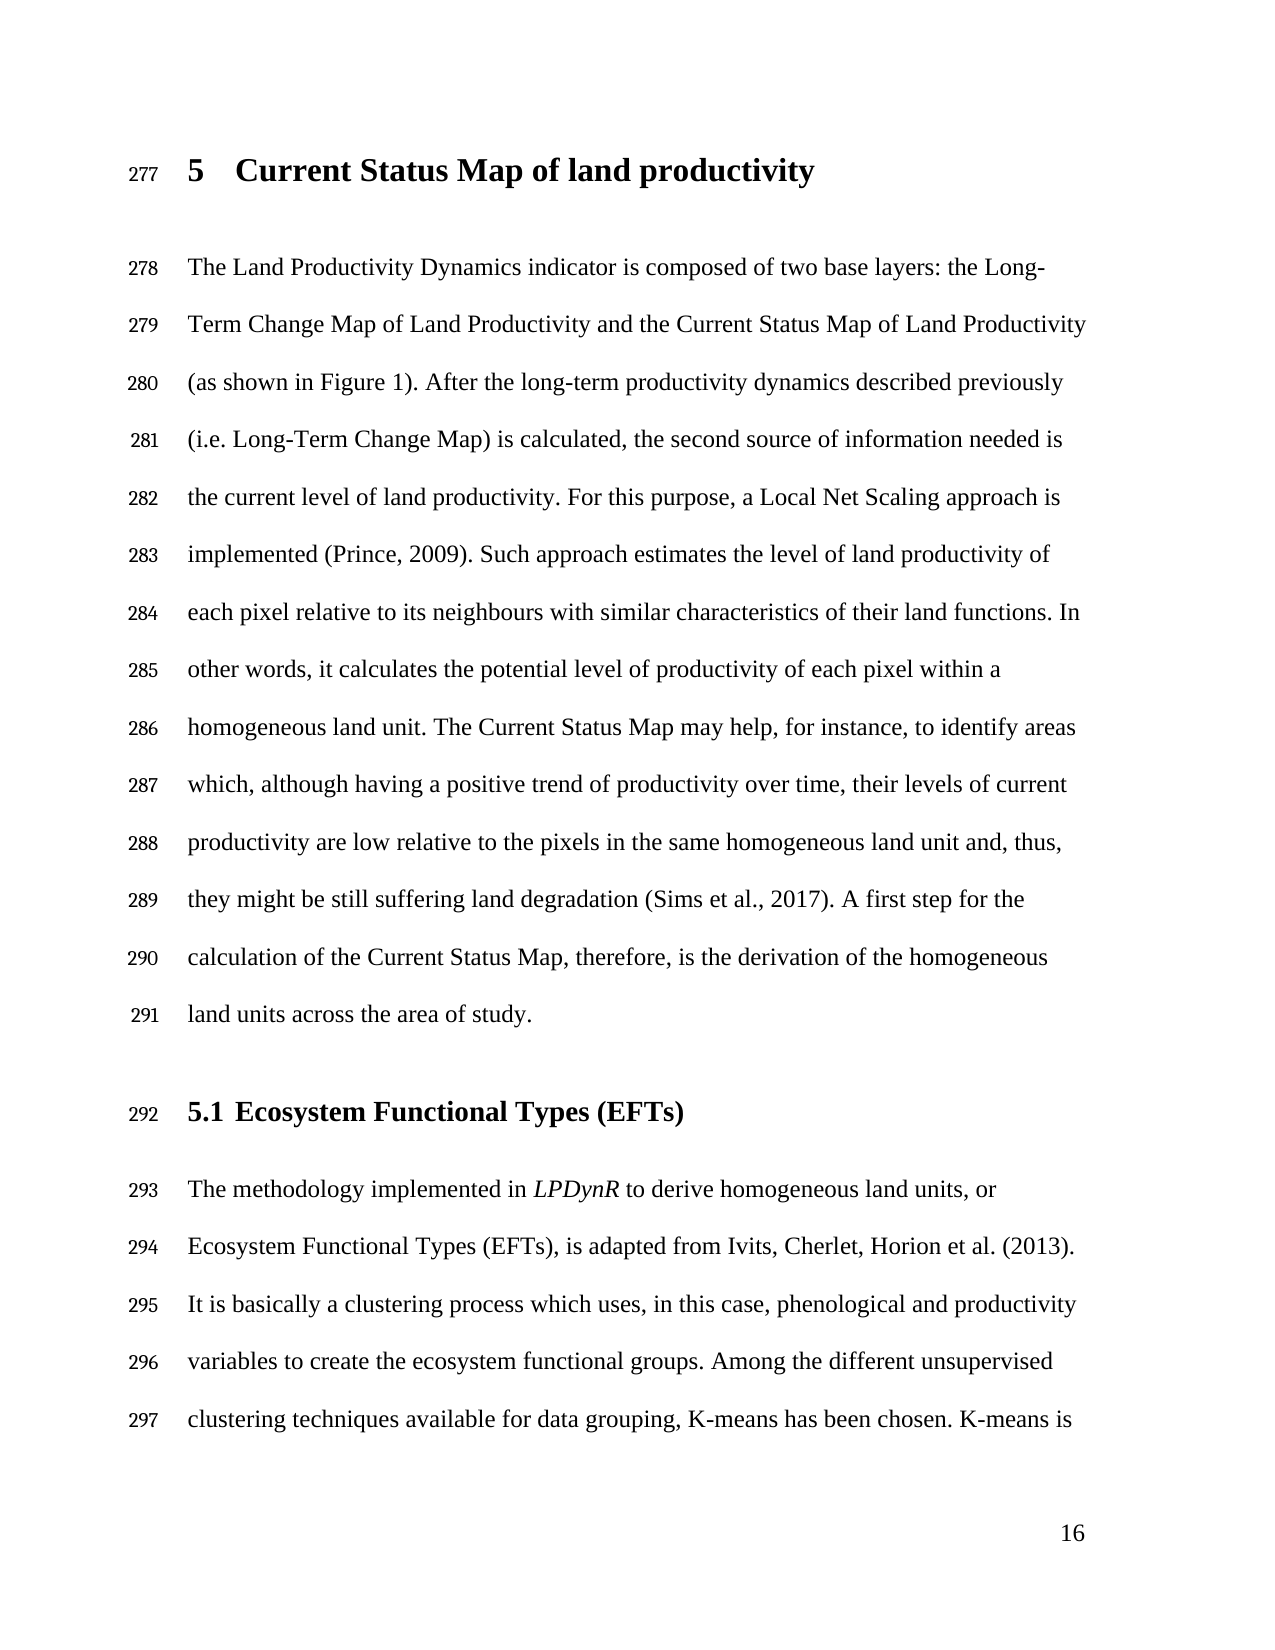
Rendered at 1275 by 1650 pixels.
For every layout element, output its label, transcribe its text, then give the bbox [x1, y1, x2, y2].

subtitle Current Status Map of land productivity [187, 150, 1087, 188]
subtitle Ecosystem Functional Types (EFTs) [187, 1094, 1087, 1128]
text The Land Productivity Dynamics indicator is composed of two base layers: the Long-Term Change Map of Land Productivity and the Current Status Map of Land Productivity (as shown in Figure 1). After the long-term productivity dynamics described previously (i.e. Long-Term Change Map) is calculated, the second source of information needed is the current level of land productivity. For this purpose, a Local Net Scaling approach is implemented (Prince, 2009). Such approach estimates the level of land productivity of each pixel relative to its neighbours with similar characteristics of their land functions. In other words, it calculates the potential level of productivity of each pixel within a homogeneous land unit. The Current Status Map may help, for instance, to identify areas which, although having a positive trend of productivity over time, their levels of current productivity are low relative to the pixels in the same homogeneous land unit and, thus, they might be still suffering land degradation (Sims et al., 2017). A first step for the calculation of the Current Status Map, therefore, is the derivation of the homogeneous land units across the area of study. [187, 252, 1087, 1028]
